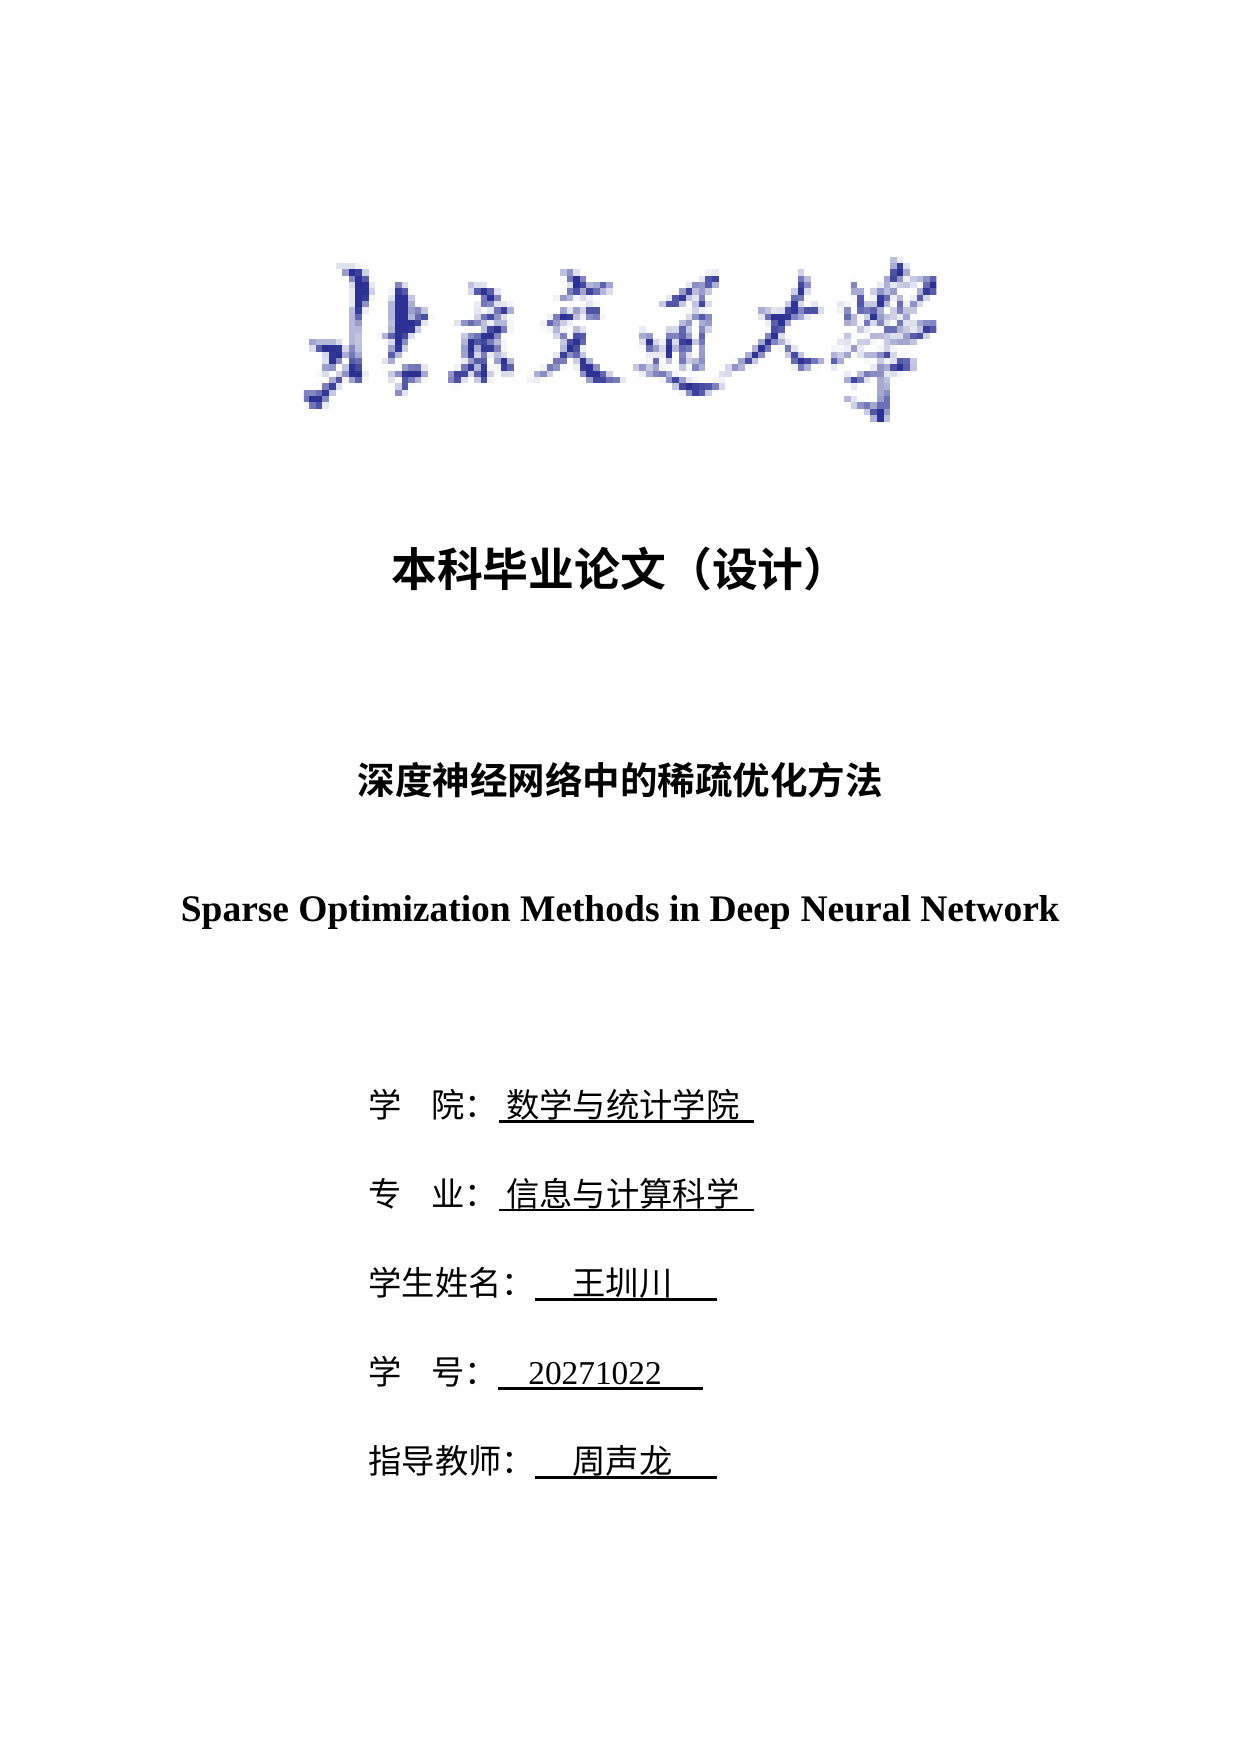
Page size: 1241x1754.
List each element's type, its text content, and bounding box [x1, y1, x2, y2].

text 专 业： 信息与计算科学 [148, 1159, 1092, 1224]
text 学 号： 20271022 [148, 1338, 1092, 1403]
text 深度神经网络中的稀疏优化方法 [148, 745, 1092, 810]
text 学生姓名： 王圳川 [148, 1248, 1092, 1313]
text 指导教师： 周声龙 [148, 1427, 1092, 1492]
text 本科毕业论文（设计） [148, 518, 1092, 615]
text Sparse Optimization Methods in Deep Neural Network [148, 875, 1092, 940]
text 学 院： 数学与统计学院 [148, 1070, 1092, 1135]
